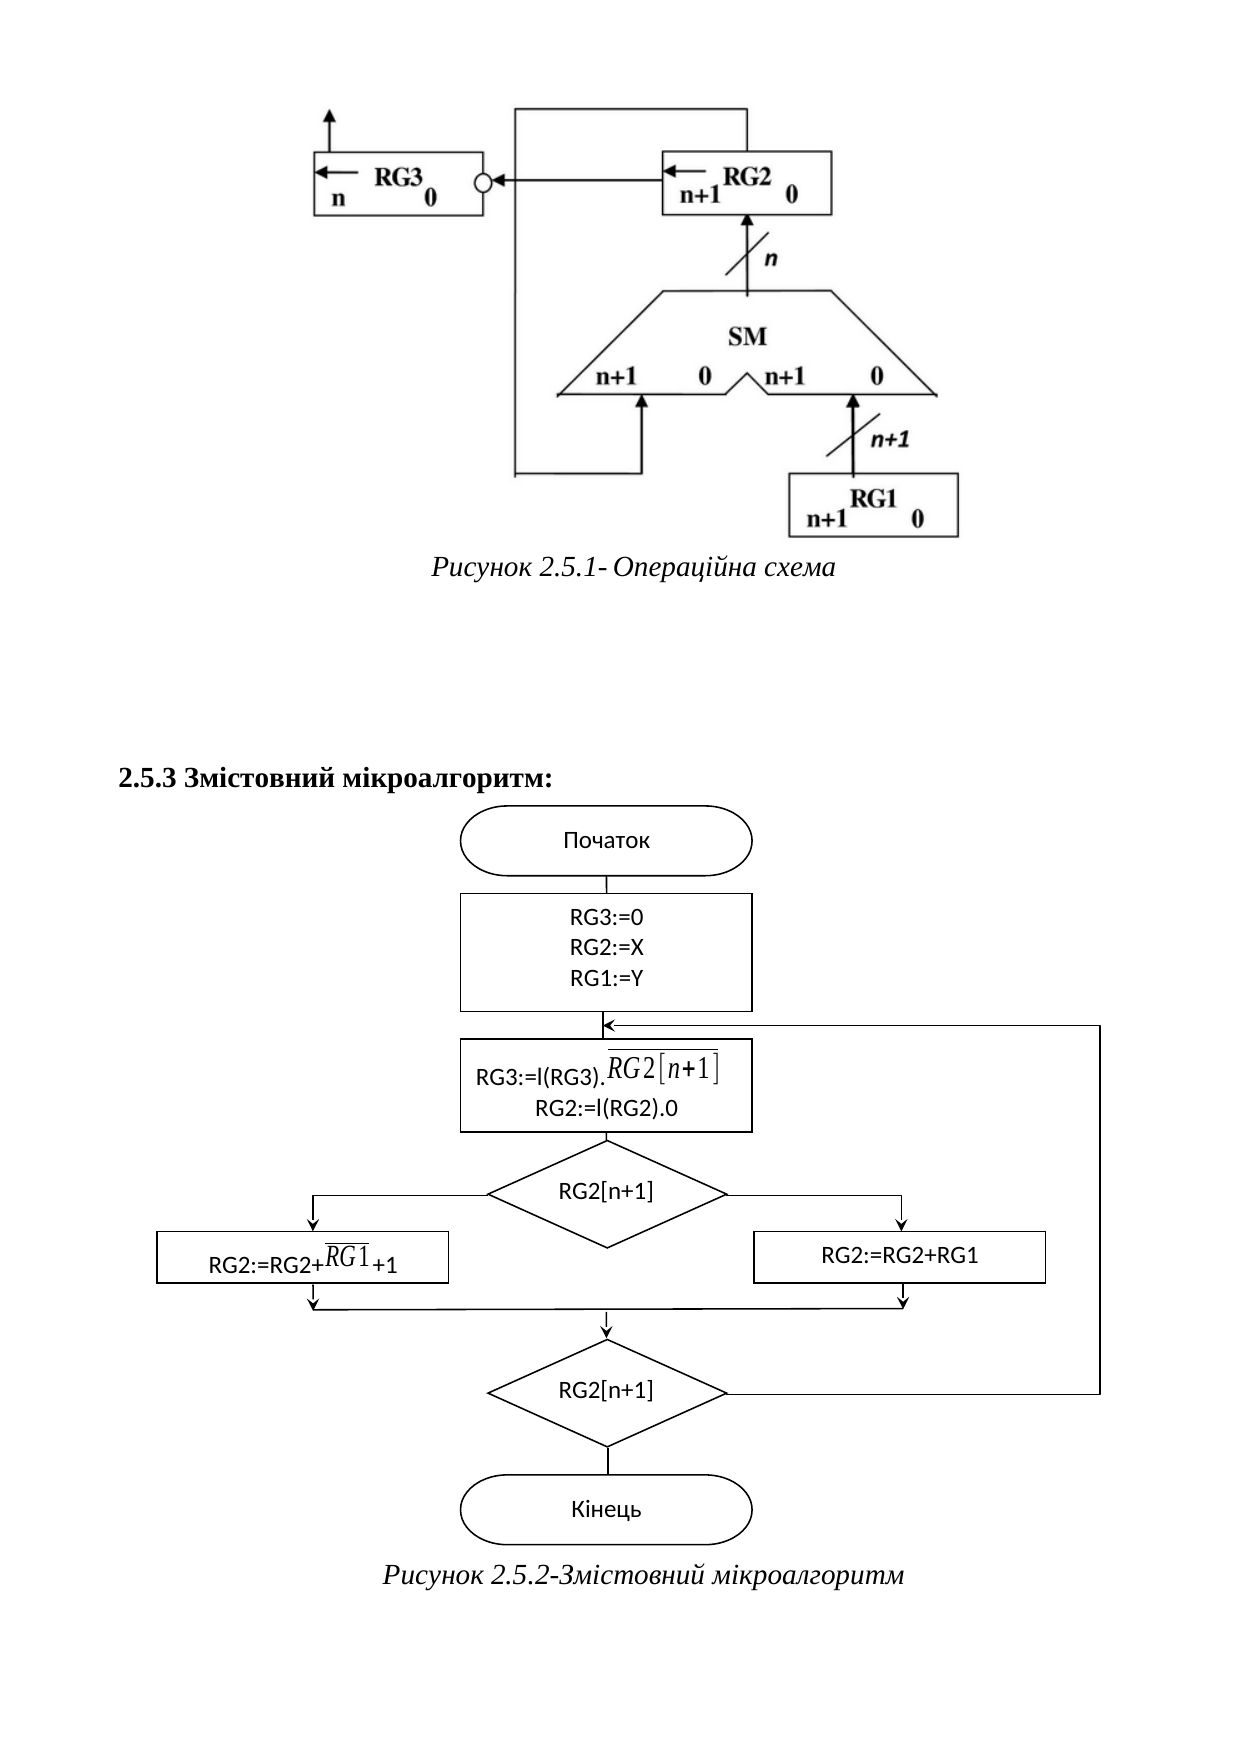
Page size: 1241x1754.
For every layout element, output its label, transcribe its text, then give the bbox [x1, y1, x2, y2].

text 2.5.3 Змістовний мікроалгоритм: [59, 760, 1152, 793]
text Рисунок 2.5.1- Операційна схема [118, 549, 1152, 582]
picture [260, 88, 1009, 549]
text Рисунок 2.5.2-Змістовний мікроалгоритм [382, 1557, 1152, 1591]
